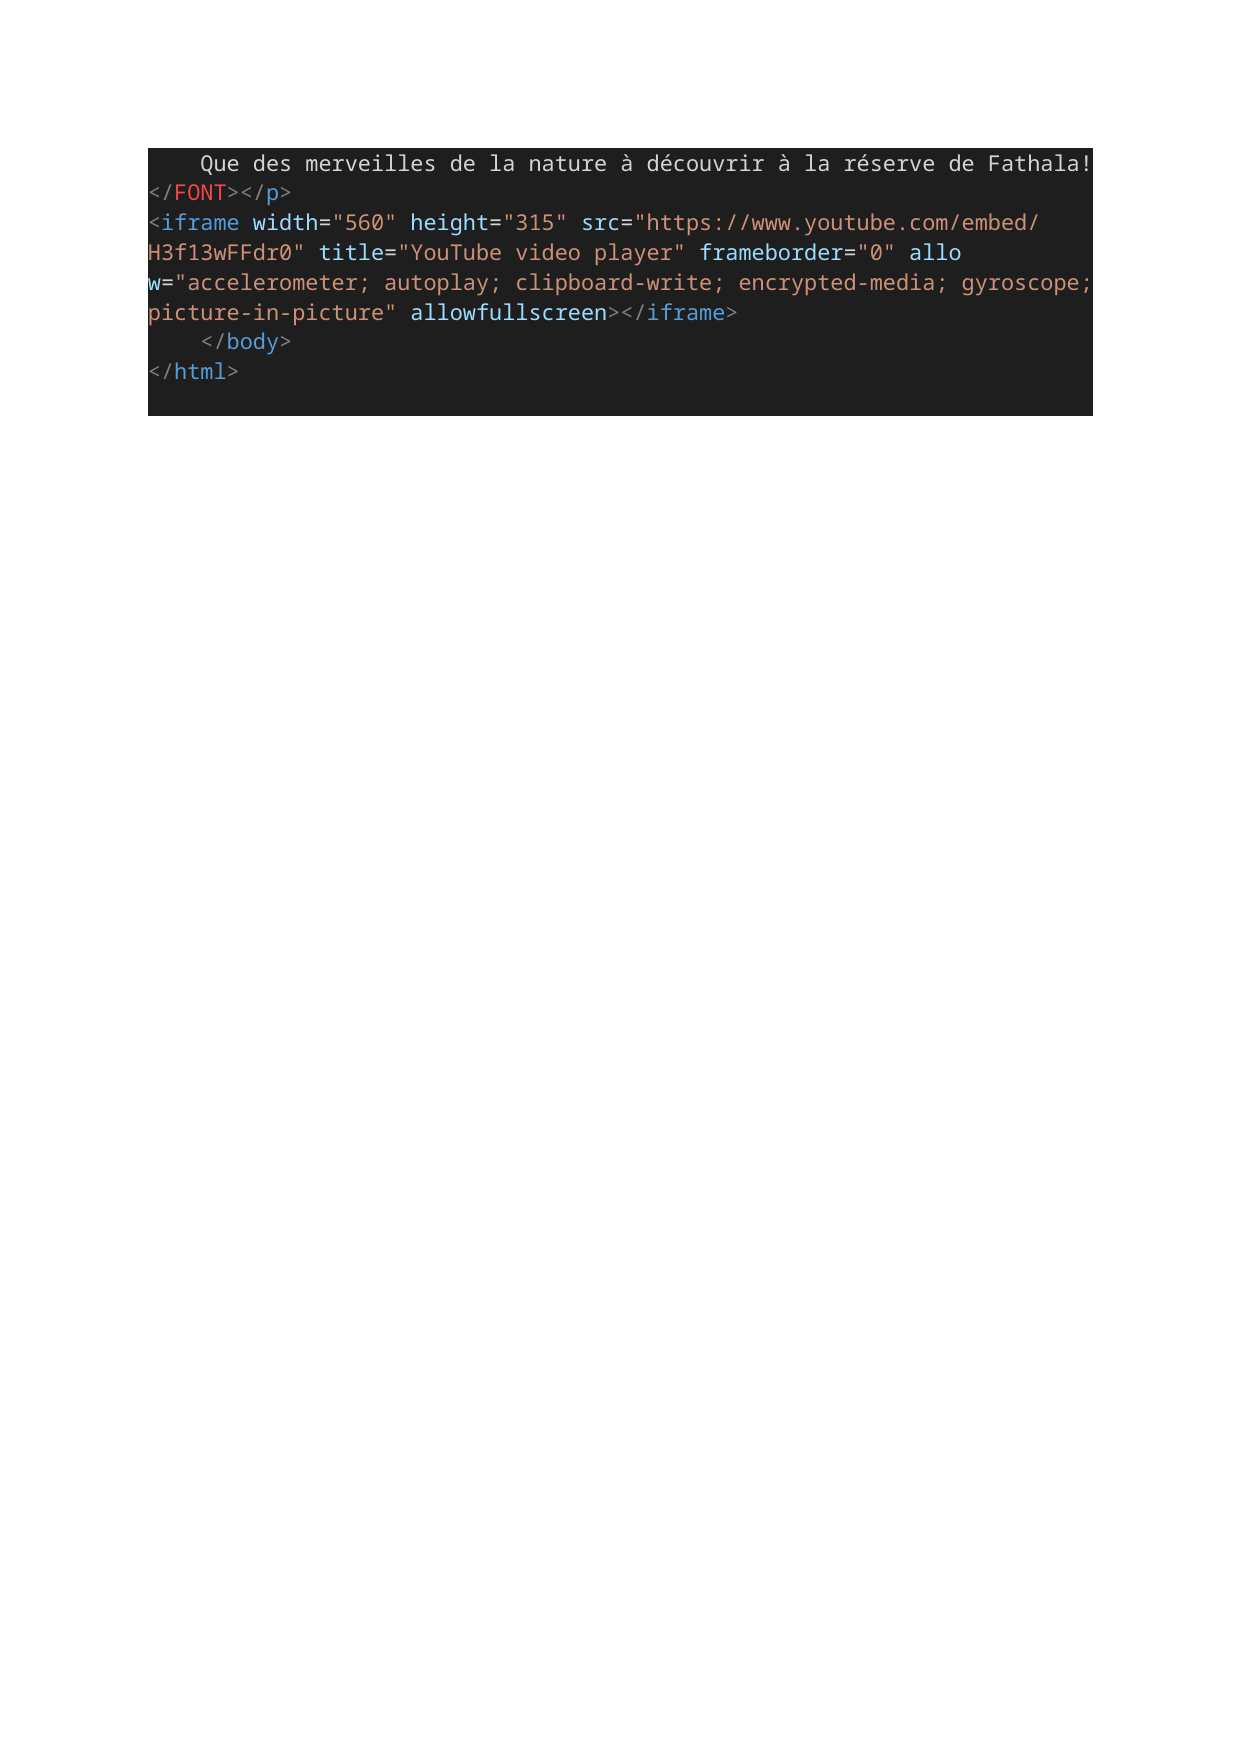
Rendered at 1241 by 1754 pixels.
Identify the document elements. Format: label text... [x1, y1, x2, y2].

text Que des merveilles de la nature à découvrir à la réserve de Fathala! [148, 148, 1093, 177]
text <iframe width="560" height="315" src="https://www.youtube.com/embed/H3f13wFFdr0" title="YouTube video player" frameborder="0" allow="accelerometer; autoplay; clipboard-write; encrypted-media; gyroscope; picture-in-picture" allowfullscreen></iframe> [148, 207, 1093, 326]
text </FONT></p> [148, 177, 1093, 207]
text </body> [148, 326, 1093, 356]
text </html> [148, 356, 1093, 386]
